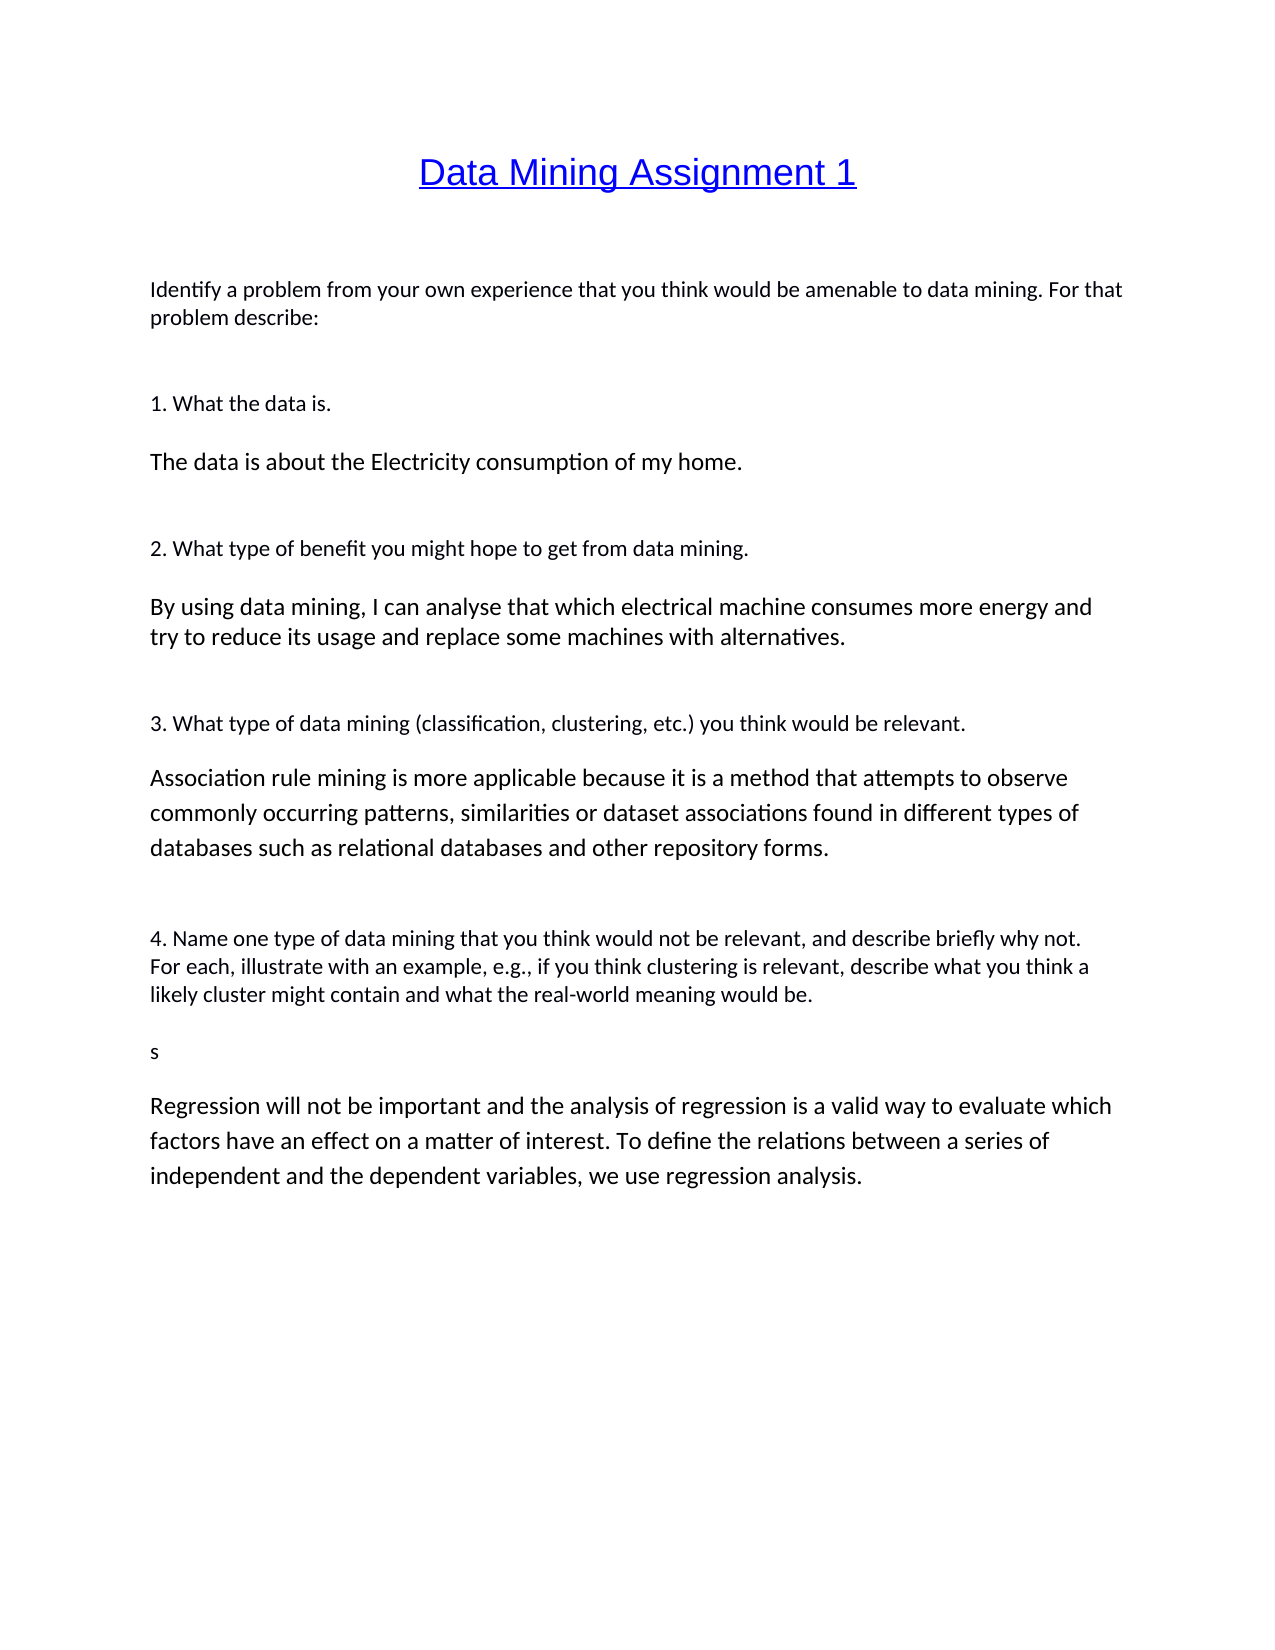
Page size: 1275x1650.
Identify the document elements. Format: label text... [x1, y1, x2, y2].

text s [150, 1037, 1125, 1066]
text 2. What type of benefit you might hope to get from data mining. [150, 506, 1125, 562]
text Identify a problem from your own experience that you think would be amenable to data mining. For that problem describe: [150, 276, 1125, 332]
text By using data mining, I can analyse that which electrical machine consumes more energy and try to reduce its usage and replace some machines with alternatives. [150, 591, 1125, 652]
text Regression will not be important and the analysis of regression is a valid way to evaluate which factors have an effect on a matter of interest. To define the relations between a series of independent and the dependent variables, we use regression analysis. [150, 1091, 1125, 1191]
text 1. What the data is. [150, 361, 1125, 417]
text 4. Name one type of data mining that you think would not be relevant, and describe briefly why not. For each, illustrate with an example, e.g., if you think clustering is relevant, describe what you think a likely cluster might contain and what the real-world meaning would be. [150, 896, 1125, 1008]
text The data is about the Electricity consumption of my home. [150, 446, 1125, 476]
text Data Mining Assignment 1 [150, 150, 1125, 193]
text Association rule mining is more applicable because it is a method that attempts to observe commonly occurring patterns, similarities or dataset associations found in different types of databases such as relational databases and other repository forms. [150, 762, 1125, 863]
text 3. What type of data mining (classification, clustering, etc.) you think would be relevant. [150, 681, 1125, 737]
